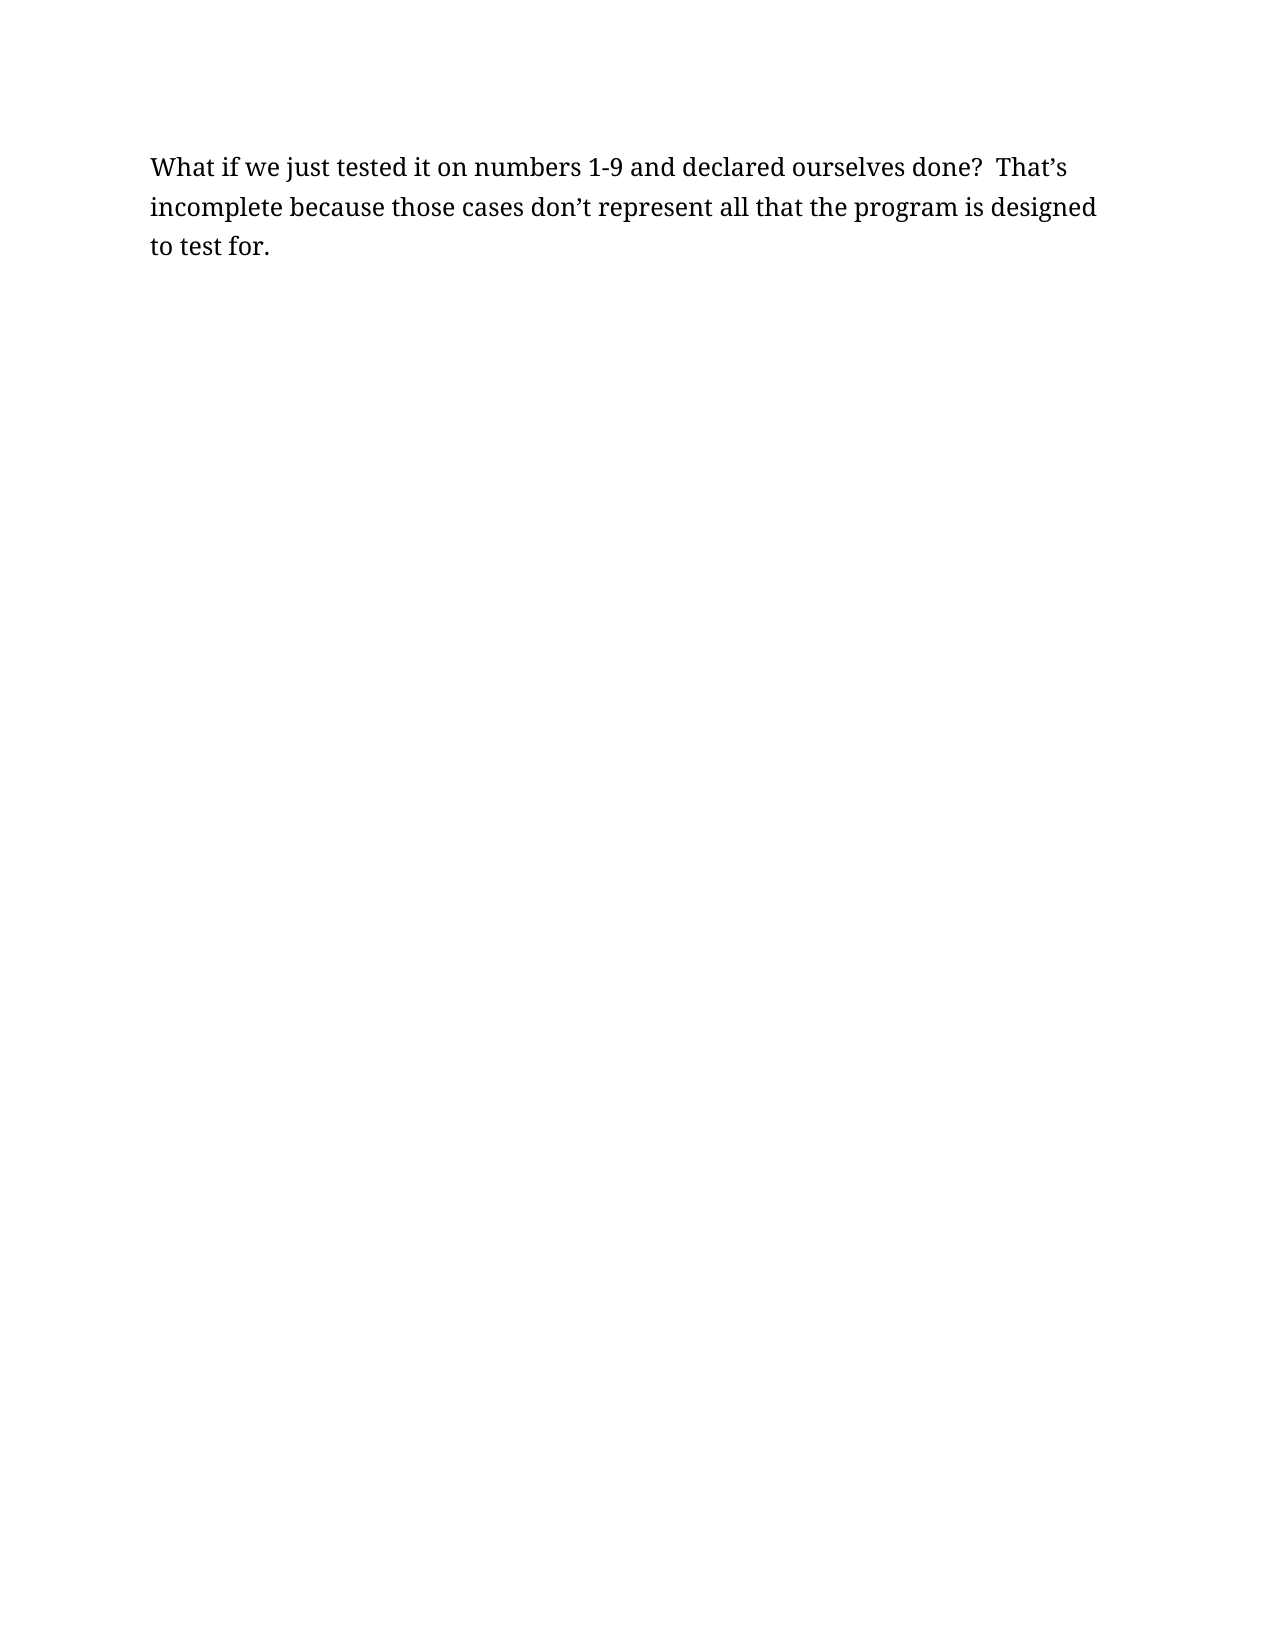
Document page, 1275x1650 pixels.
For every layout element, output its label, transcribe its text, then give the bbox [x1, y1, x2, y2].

text What if we just tested it on numbers 1-9 and declared ourselves done? That’s incomplete because those cases don’t represent all that the program is designed to test for. [150, 150, 1125, 262]
